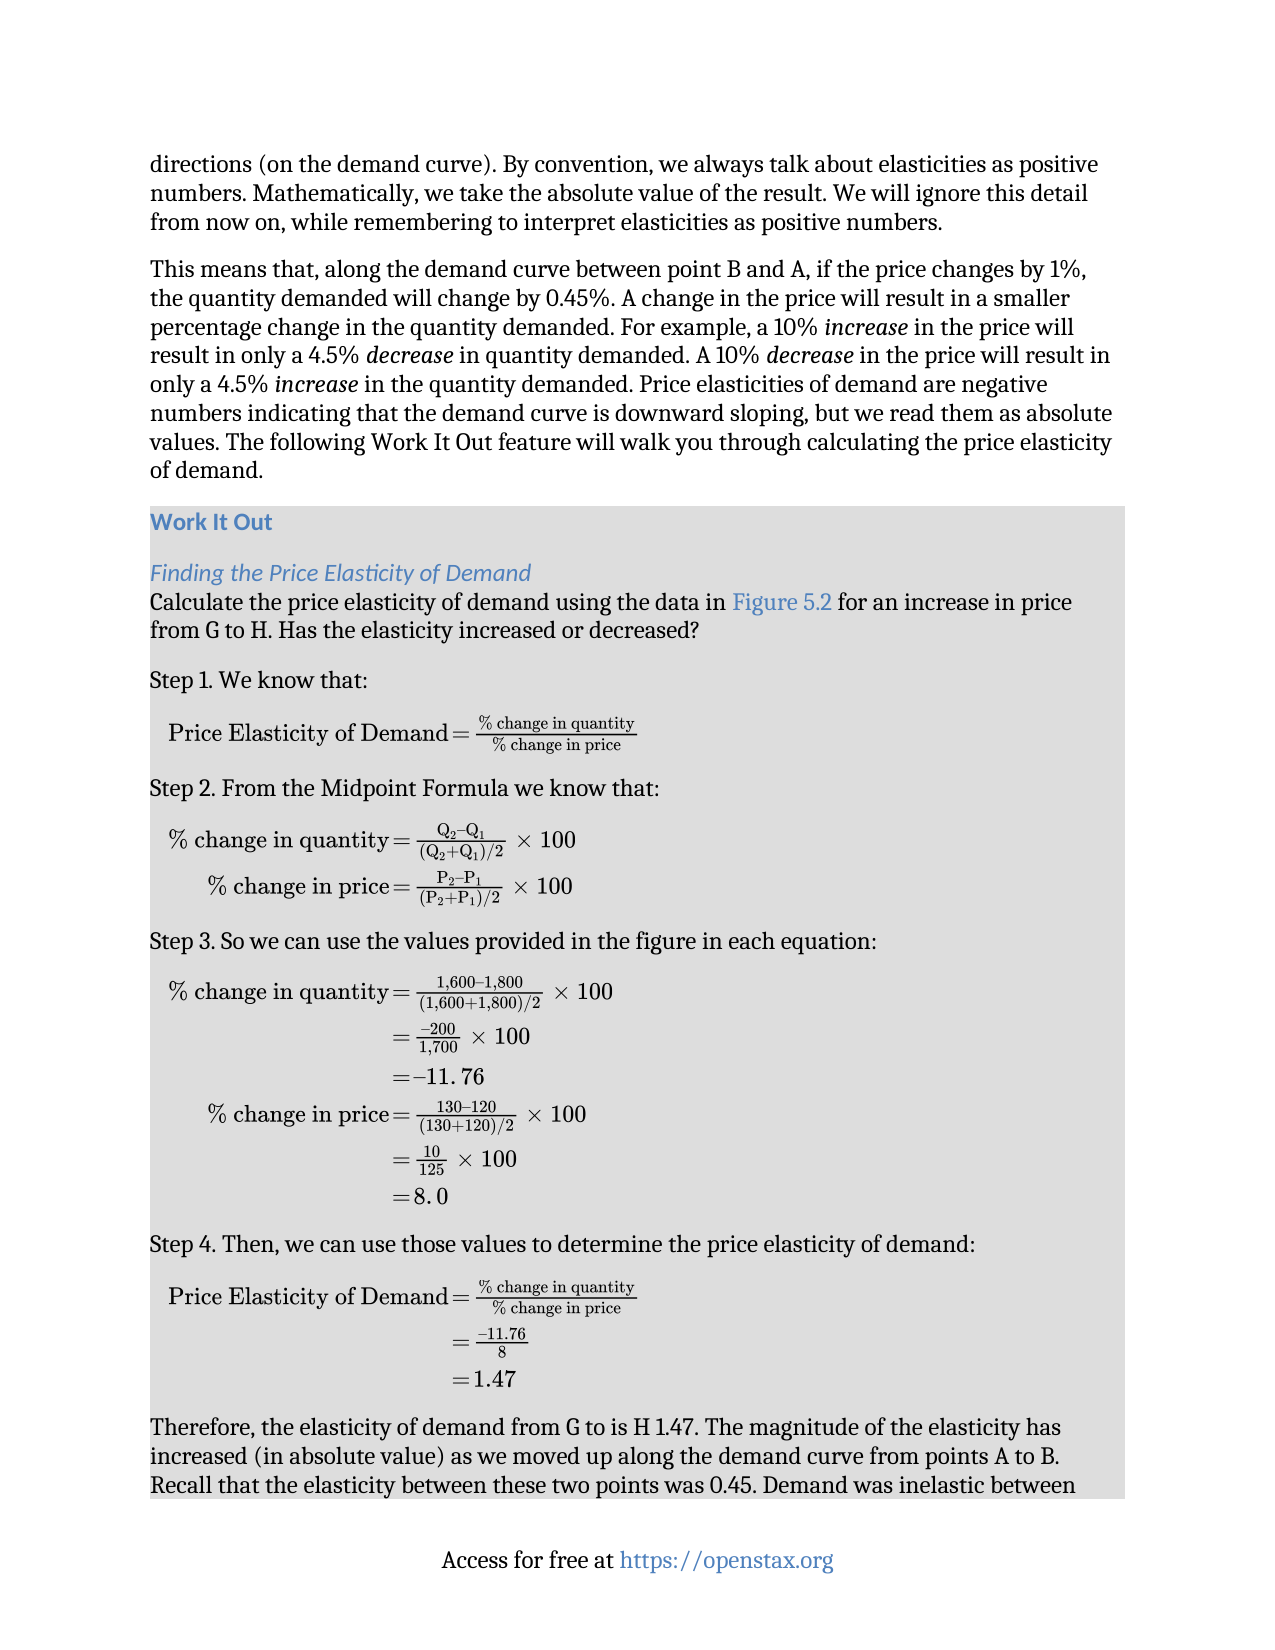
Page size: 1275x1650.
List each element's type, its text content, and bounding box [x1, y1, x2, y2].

subtitle Finding the Price Elasticity of Demand [150, 557, 1125, 588]
text Step 1. We know that: [150, 666, 1125, 695]
text Calculate the price elasticity of demand using the data in Figure 5.2 for an increase in price from G to H. Has the elasticity increased or decreased? [150, 588, 1125, 645]
subtitle Work It Out [150, 506, 1125, 536]
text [150, 1413, 1125, 1499]
text Step 2. From the Midpoint Formula we know that: [150, 774, 1125, 803]
picture [168, 976, 613, 1210]
text Step 3. So we can use the values provided in the figure in each equation: [150, 927, 1125, 956]
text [150, 150, 1125, 236]
picture [168, 1280, 640, 1393]
picture [168, 715, 640, 754]
text This means that, along the demand curve between point B and A, if the price changes by 1%, the quantity demanded will change by 0.45%. A change in the price will result in a smaller percentage change in the quantity demanded. For example, a 10% increase in the price will result in only a 4.5% decrease in quantity demanded. A 10% decrease in the price will result in only a 4.5% increase in the quantity demanded. Price elasticities of demand are negative numbers indicating that the demand curve is downward sloping, but we read them as absolute values. The following Work It Out feature will walk you through calculating the price elasticity of demand. [150, 255, 1125, 485]
text Step 4. Then, we can use those values to determine the price elasticity of demand: [150, 1230, 1125, 1259]
picture [168, 823, 575, 907]
